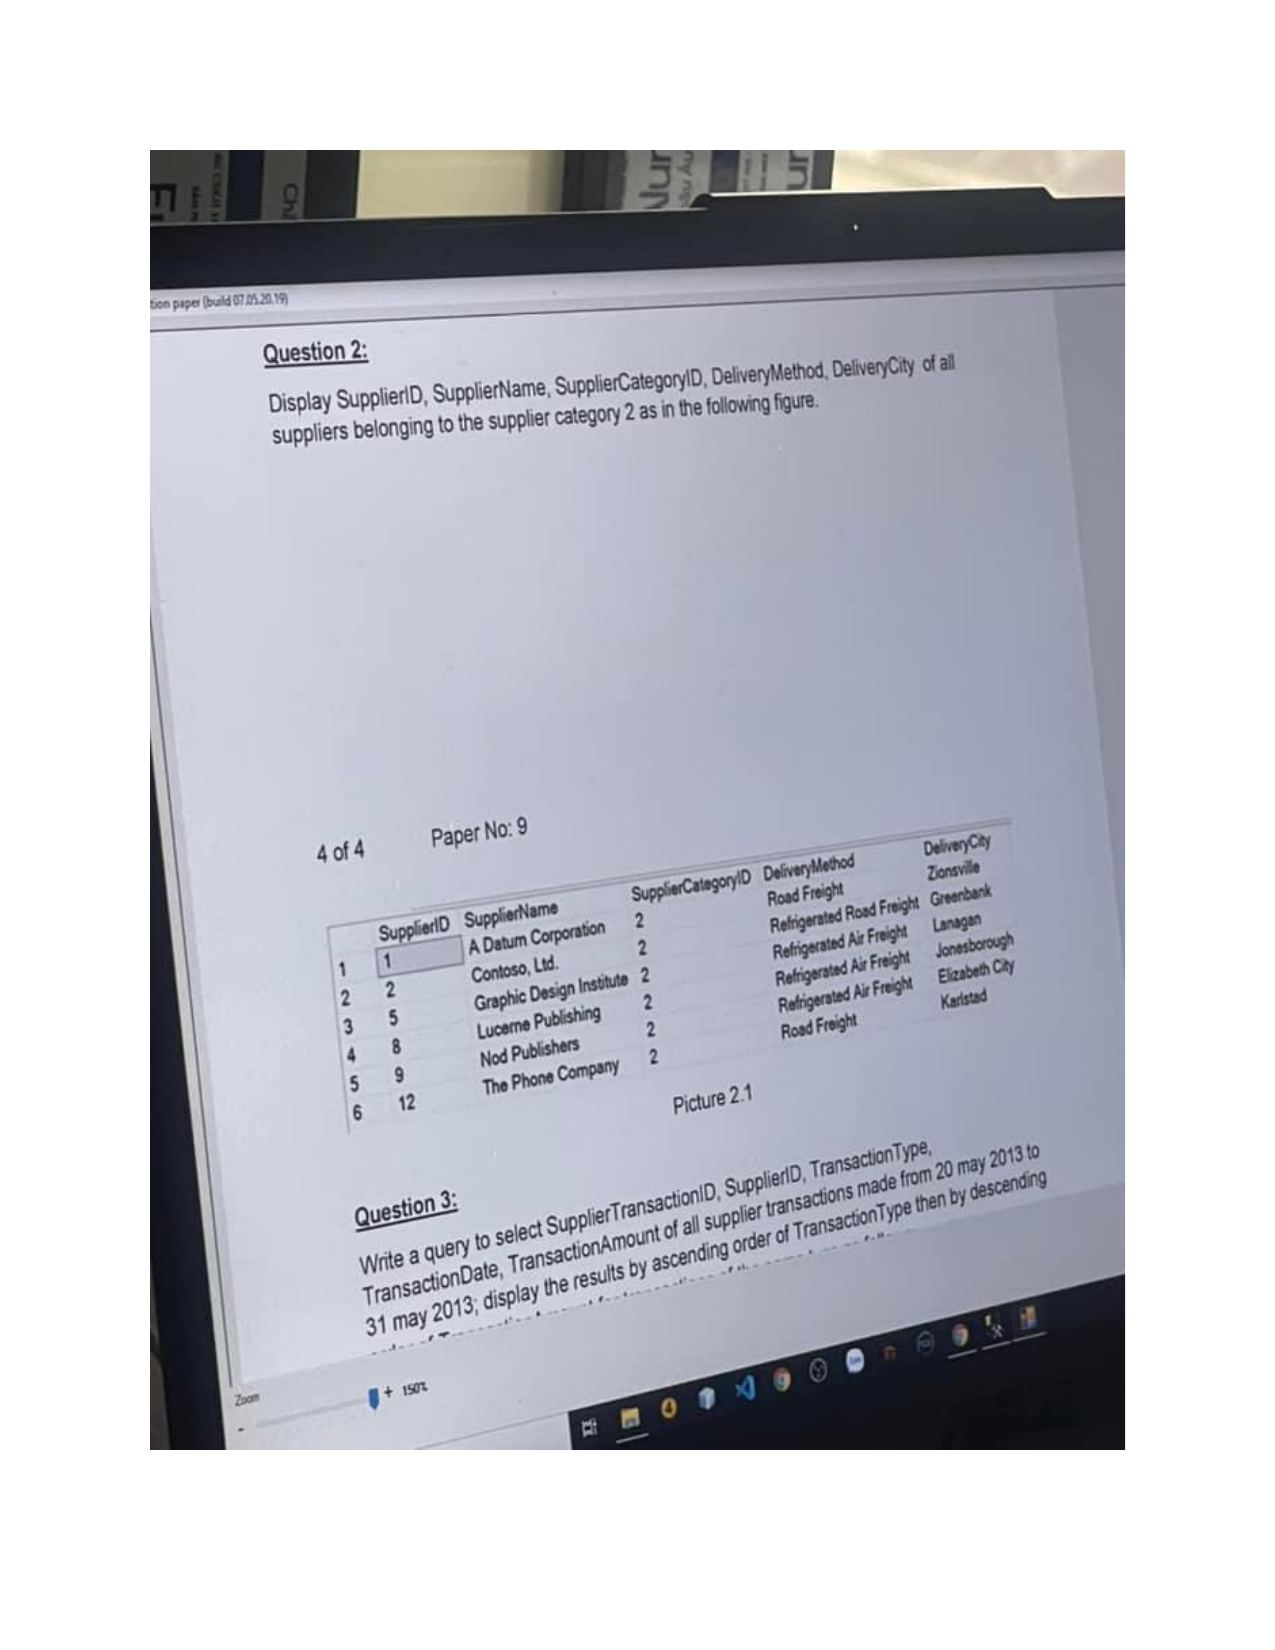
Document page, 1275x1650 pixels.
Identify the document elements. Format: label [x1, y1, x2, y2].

picture [150, 150, 1125, 1450]
